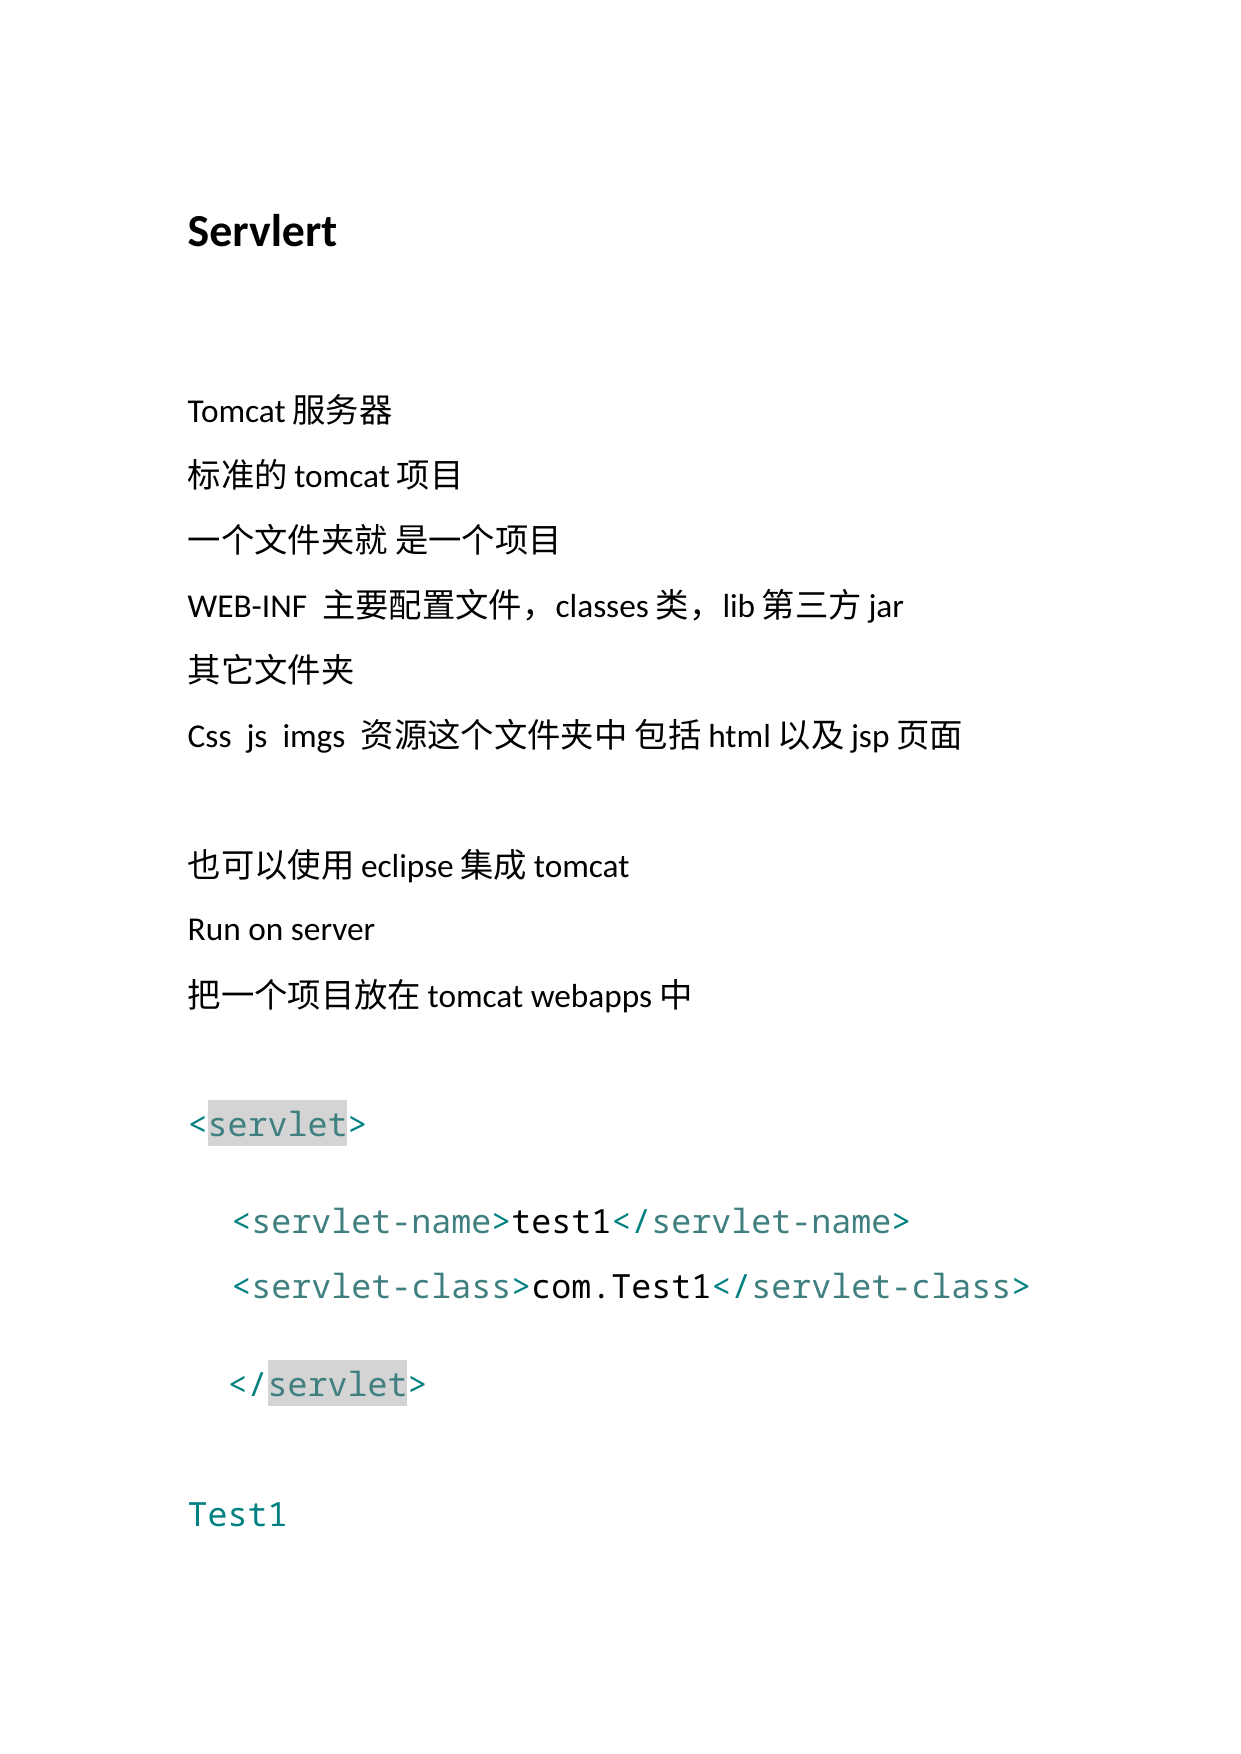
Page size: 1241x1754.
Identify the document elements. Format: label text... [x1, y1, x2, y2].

subtitle Servlert [187, 197, 1053, 262]
text WEB-INF 主要配置文件，classes类，lib第三方jar [187, 571, 1053, 636]
text 把一个项目放在tomcat webapps中 [187, 961, 1053, 1026]
text 标准的tomcat项目 [187, 441, 1053, 506]
text <servlet> [187, 1091, 1053, 1156]
text 其它文件夹 [187, 636, 1053, 701]
text Run on server [187, 896, 1053, 961]
text Test1 test1=Class.forName(“com.Test1”).newInstance(); [187, 1481, 1053, 1546]
text Tomcat服务器 [187, 376, 1053, 441]
text </servlet> [187, 1351, 1053, 1416]
text <servlet-class>com.Test1</servlet-class> [187, 1253, 1053, 1318]
text <servlet-name>test1</servlet-name> [187, 1188, 1053, 1253]
text 一个文件夹就 是一个项目 [187, 506, 1053, 571]
text Css js imgs 资源这个文件夹中 包括html以及jsp页面 [187, 701, 1053, 766]
text 也可以使用eclipse集成tomcat [187, 831, 1053, 896]
